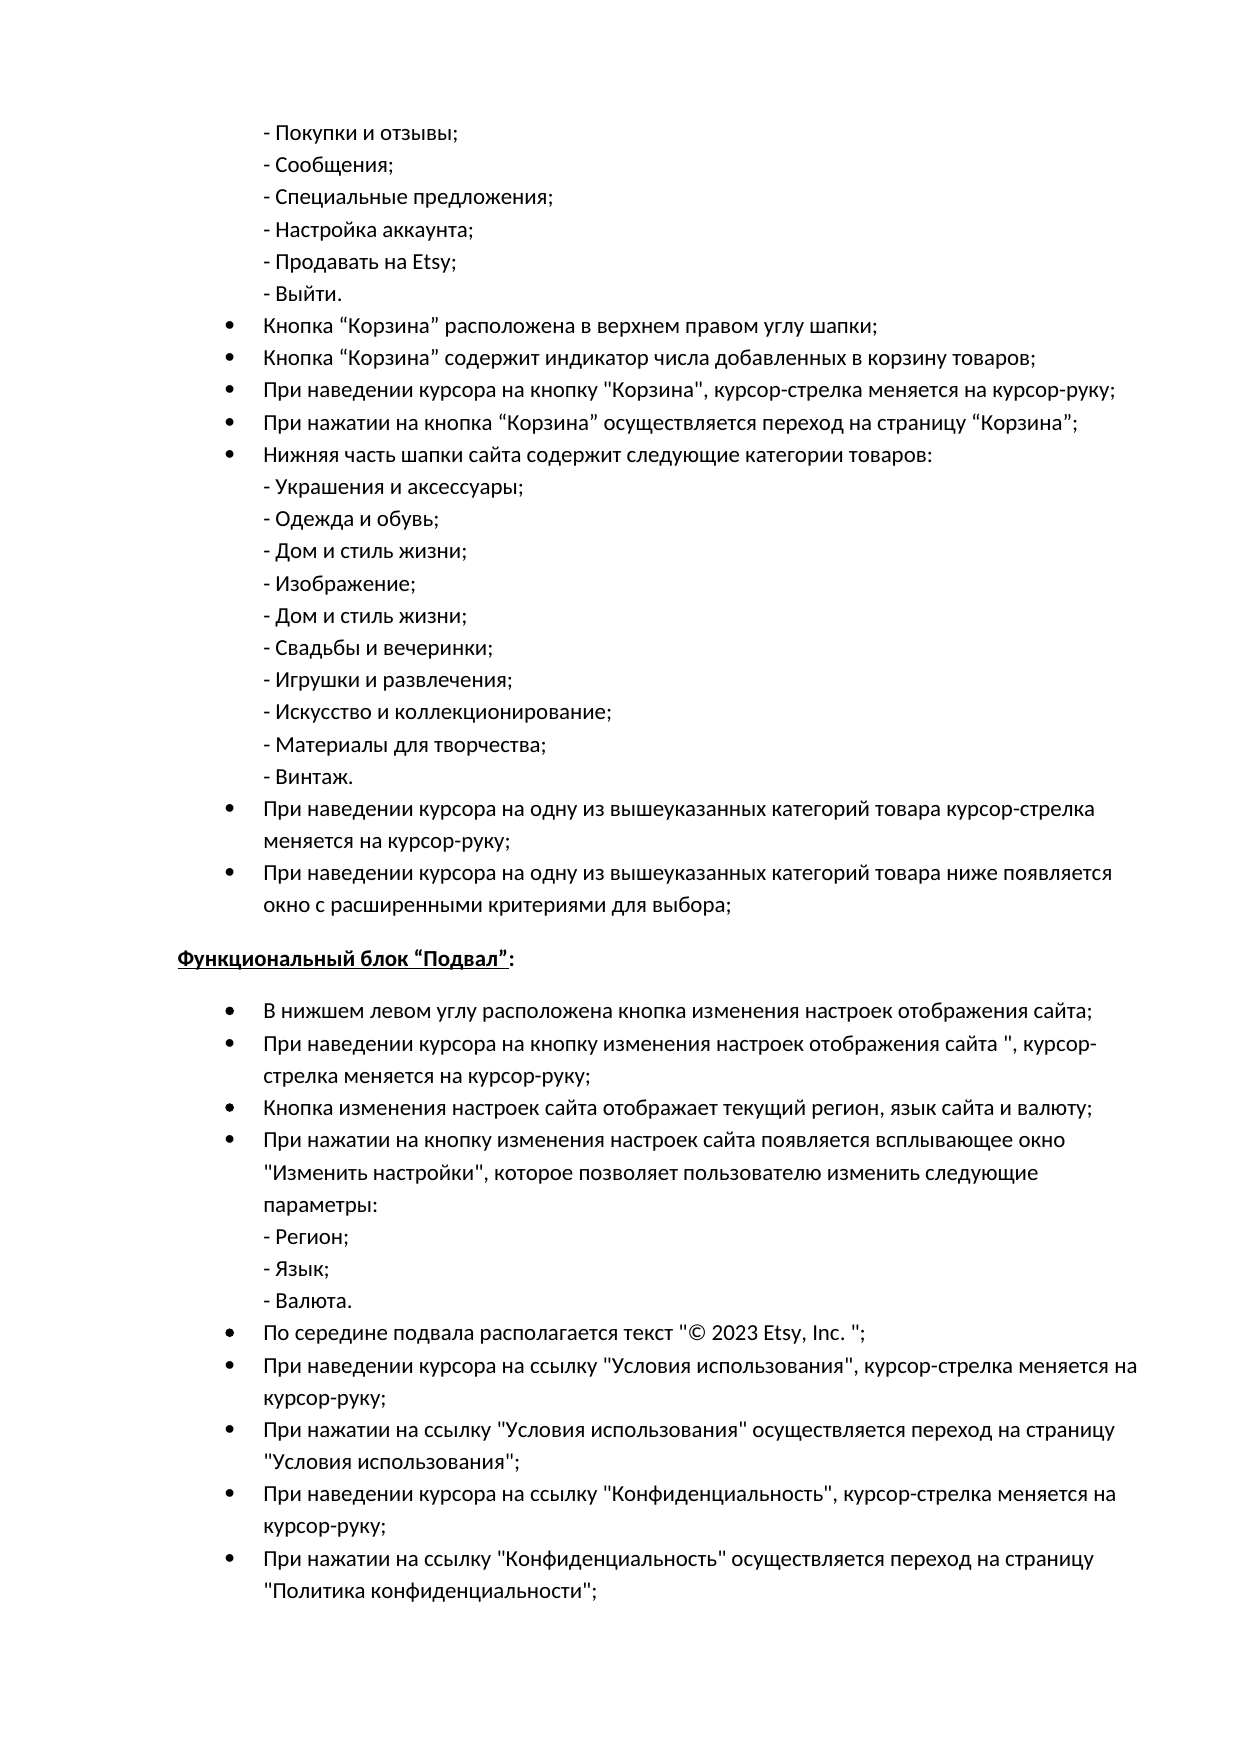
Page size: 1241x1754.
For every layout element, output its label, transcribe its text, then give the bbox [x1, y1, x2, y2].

list - Сообщения; [263, 150, 1152, 178]
list - Валюта. [263, 1286, 1152, 1314]
list При нажатии на кнопку изменения настроек сайта появляется всплывающее окно "Изменить настройки", которое позволяет пользователю изменить следующие параметры: [226, 1125, 1152, 1218]
list - Дом и стиль жизни; [263, 601, 1152, 629]
list При нажатии на ссылку "Конфиденциальность" осуществляется переход на страницу "Политика конфиденциальности"; [226, 1544, 1152, 1604]
list Кнопка “Корзина” содержит индикатор числа добавленных в корзину товаров; [226, 343, 1152, 371]
list - Продавать на Etsy; [263, 247, 1152, 275]
text Функциональный блок “Подвал”: [177, 944, 1152, 972]
list При наведении курсора на ссылку "Конфиденциальность", курсор-стрелка меняется на курсор-руку; [226, 1479, 1152, 1540]
list - Покупки и отзывы; [263, 118, 1152, 146]
list При наведении курсора на одну из вышеуказанных категорий товара ниже появляется окно с расширенными критериями для выбора; [226, 858, 1152, 919]
list - Настройка аккаунта; [263, 215, 1152, 243]
list При наведении курсора на ссылку "Условия использования", курсор-стрелка меняется на курсор-руку; [226, 1351, 1152, 1411]
list Кнопка “Корзина” расположена в верхнем правом углу шапки; [226, 311, 1152, 339]
list По середине подвала располагается текст "© 2023 Etsy, Inc. "; [226, 1318, 1152, 1347]
list В нижшем левом углу расположена кнопка изменения настроек отображения сайта; [226, 997, 1152, 1025]
list При нажатии на ссылку "Условия использования" осуществляется переход на страницу "Условия использования"; [226, 1415, 1152, 1475]
list При наведении курсора на кнопку изменения настроек отображения сайта ", курсор-стрелка меняется на курсор-руку; [226, 1029, 1152, 1089]
list - Специальные предложения; [263, 182, 1152, 211]
list - Игрушки и развлечения; [263, 665, 1152, 693]
list - Дом и стиль жизни; [263, 537, 1152, 564]
list При нажатии на кнопка “Корзина” осуществляется переход на страницу “Корзина”; [226, 408, 1152, 436]
list - Винтаж. [263, 762, 1152, 790]
list - Изображение; [263, 569, 1152, 597]
list Кнопка изменения настроек сайта отображает текущий регион, язык сайта и валюту; [226, 1093, 1152, 1121]
list - Одежда и обувь; [263, 504, 1152, 532]
list - Материалы для творчества; [263, 730, 1152, 758]
list При наведении курсора на кнопку "Корзина", курсор-стрелка меняется на курсор-руку; [226, 376, 1152, 404]
list - Свадьбы и вечеринки; [263, 633, 1152, 661]
list - Язык; [263, 1254, 1152, 1282]
list При наведении курсора на одну из вышеуказанных категорий товара курсор-стрелка меняется на курсор-руку; [226, 794, 1152, 854]
list - Регион; [263, 1222, 1152, 1250]
list Нижняя часть шапки сайта содержит следующие категории товаров: [226, 440, 1152, 468]
list - Искусство и коллекционирование; [263, 697, 1152, 726]
list - Выйти. [263, 279, 1152, 307]
list - Украшения и аксессуары; [263, 472, 1152, 500]
